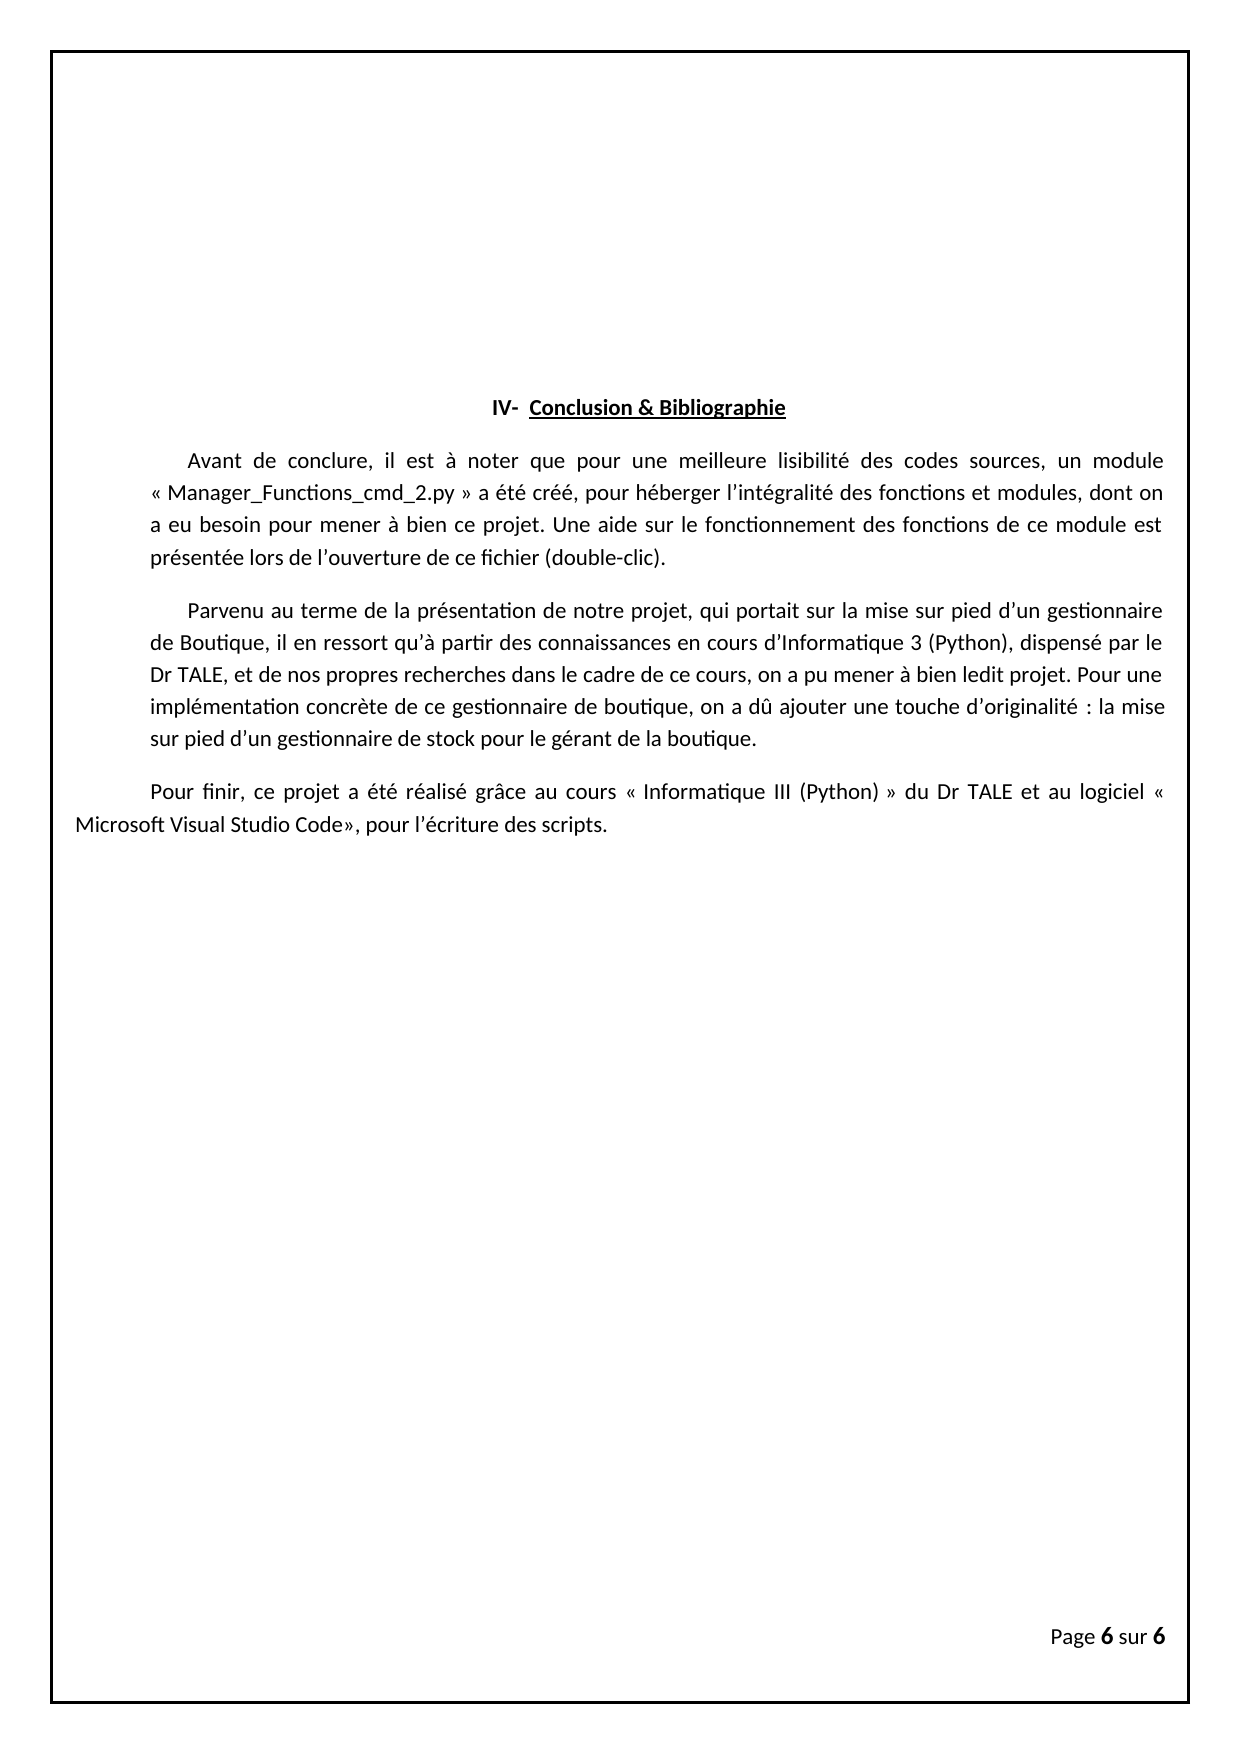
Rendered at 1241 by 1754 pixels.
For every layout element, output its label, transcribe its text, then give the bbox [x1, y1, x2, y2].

list Conclusion & Bibliographie [112, 393, 1165, 421]
text Pour finir, ce projet a été réalisé grâce au cours « Informatique III (Python) » du Dr TALE et au logiciel « Microsoft Visual Studio Code», pour l’écriture des scripts. [75, 777, 1165, 838]
text Parvenu au terme de la présentation de notre projet, qui portait sur la mise sur pied d’un gestionnaire de Boutique, il en ressort qu’à partir des connaissances en cours d’Informatique 3 (Python), dispensé par le Dr TALE, et de nos propres recherches dans le cadre de ce cours, on a pu mener à bien ledit projet. Pour une implémentation concrète de ce gestionnaire de boutique, on a dû ajouter une touche d’originalité : la mise sur pied d’un gestionnaire de stock pour le gérant de la boutique. [150, 596, 1165, 752]
text Avant de conclure, il est à noter que pour une meilleure lisibilité des codes sources, un module « Manager_Functions_cmd_2.py » a été créé, pour héberger l’intégralité des fonctions et modules, dont on a eu besoin pour mener à bien ce projet. Une aide sur le fonctionnement des fonctions de ce module est présentée lors de l’ouverture de ce fichier (double-clic). [150, 446, 1165, 571]
